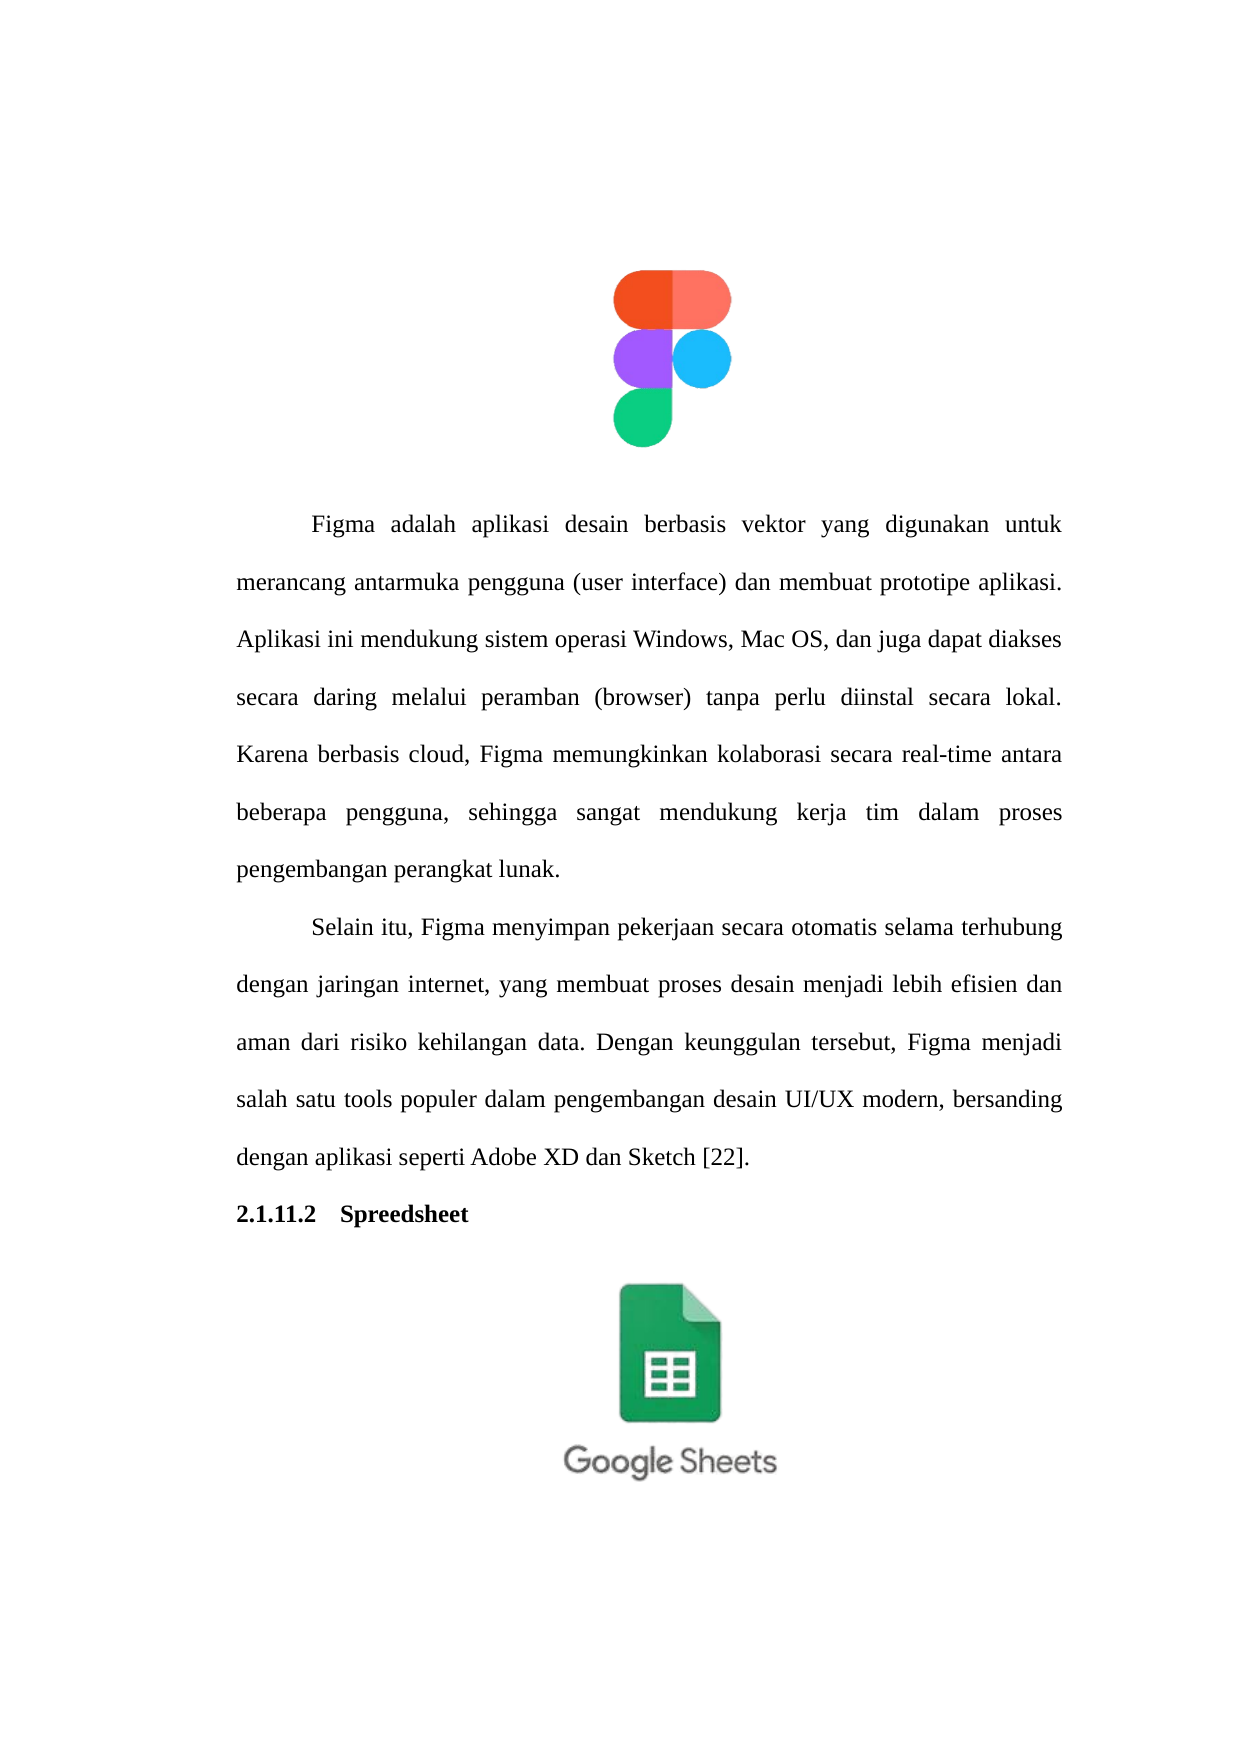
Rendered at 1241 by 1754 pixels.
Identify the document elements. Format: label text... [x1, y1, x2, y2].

list Selain itu, Figma menyimpan pekerjaan secara otomatis selama terhubung dengan jaringan internet, yang membuat proses desain menjadi lebih efisien dan aman dari risiko kehilangan data. Dengan keunggulan tersebut, Figma menjadi salah satu tools populer dalam pengembangan desain UI/UX modern, bersanding dengan aplikasi seperti Adobe XD dan Sketch [22]. [236, 912, 1063, 1170]
picture [457, 1256, 887, 1504]
list Spreedsheet [236, 1199, 1063, 1228]
list Figma adalah aplikasi desain berbasis vektor yang digunakan untuk merancang antarmuka pengguna (user interface) dan membuat prototipe aplikasi. Aplikasi ini mendukung sistem operasi Windows, Mac OS, dan juga dapat diakses secara daring melalui peramban (browser) tanpa perlu diinstal secara lokal. Karena berbasis cloud, Figma memungkinkan kolaborasi secara real-time antara beberapa pengguna, sehingga sangat mendukung kerja tim dalam proses pengembangan perangkat lunak. [236, 509, 1063, 883]
picture [454, 236, 890, 481]
